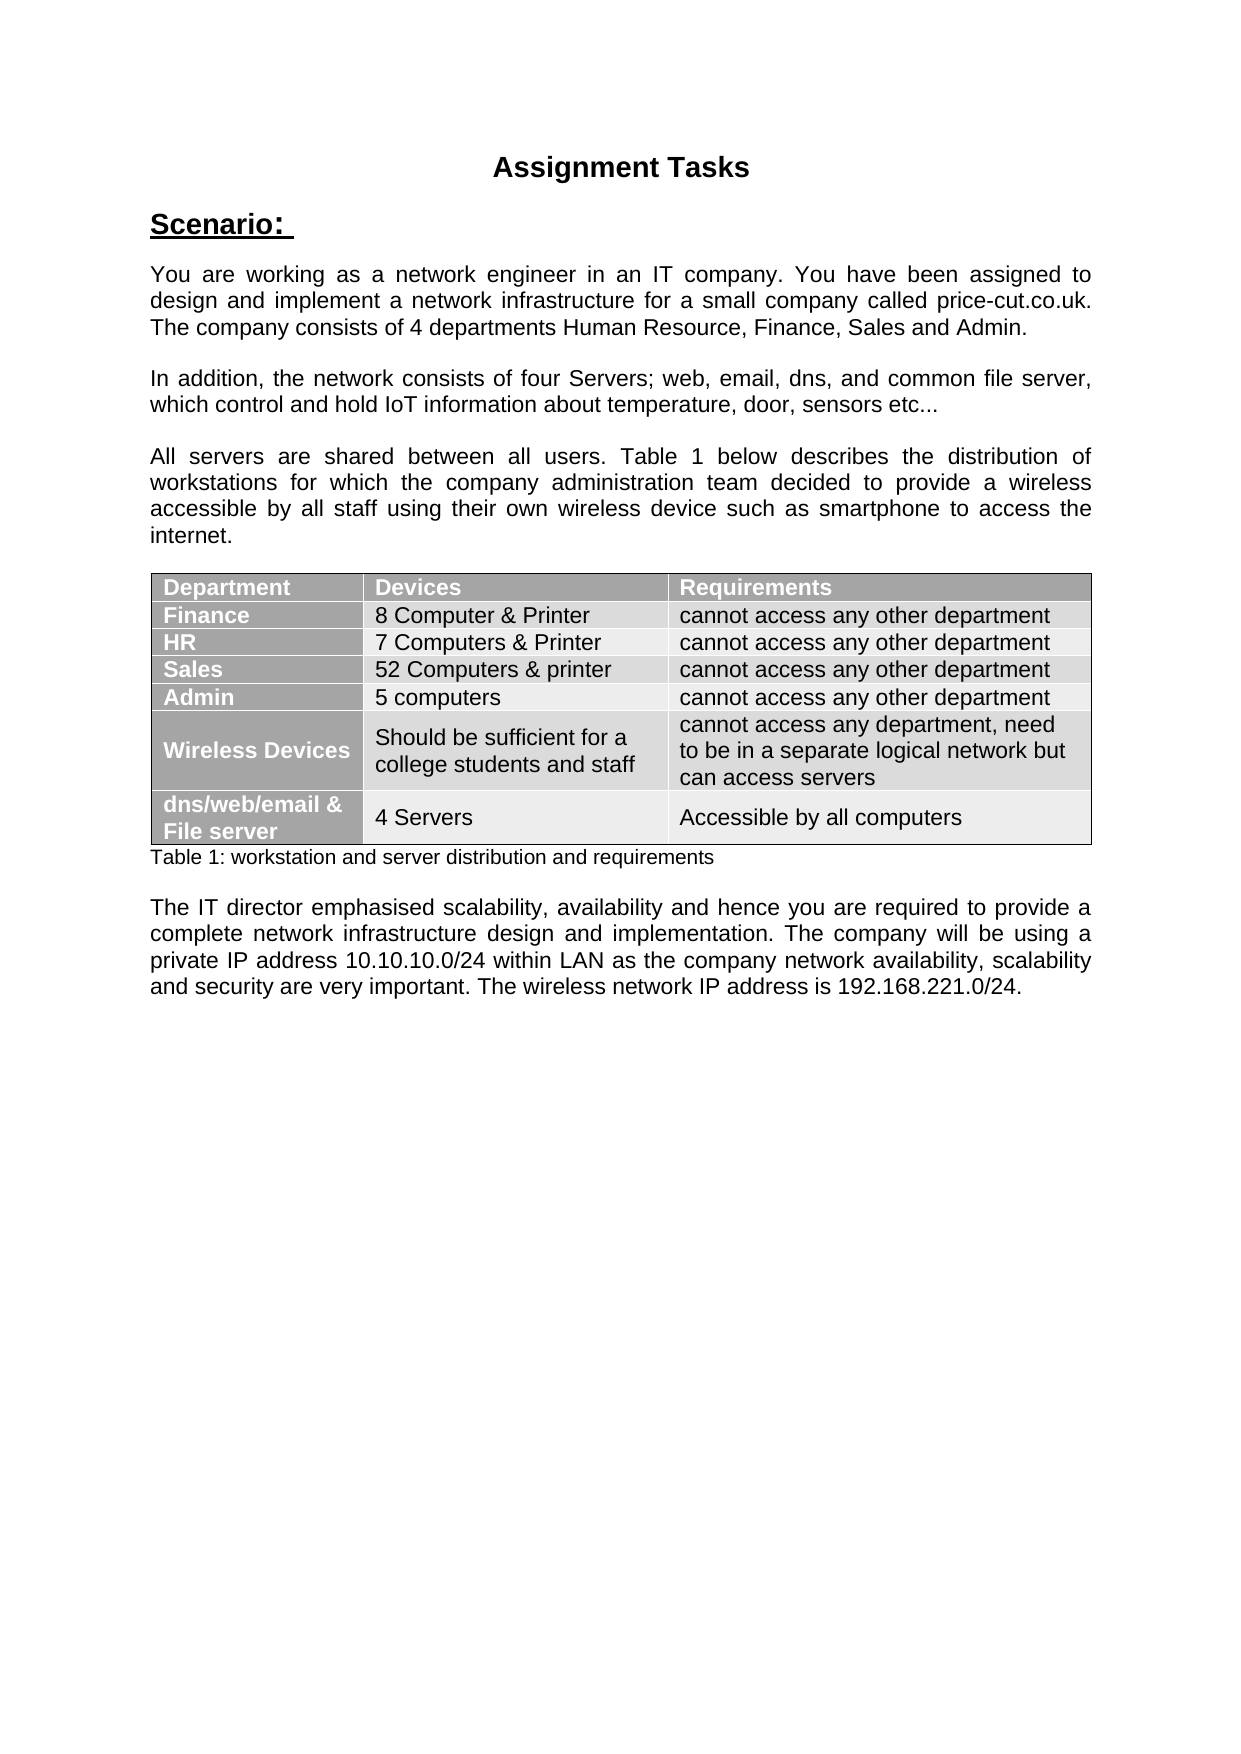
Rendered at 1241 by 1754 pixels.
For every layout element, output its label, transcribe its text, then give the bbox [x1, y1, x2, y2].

table_cell 4 Servers [364, 791, 668, 844]
text The IT director emphasised scalability, availability and hence you are required to provide a complete network infrastructure design and implementation. The company will be using a private IP address 10.10.10.0/24 within LAN as the company network availability, scalability and security are very important. The wireless network IP address is 192.168.221.0/24. [150, 894, 1093, 999]
table_cell Wireless Devices [152, 711, 363, 790]
text In addition, the network consists of four Servers; web, email, dns, and common file server, which control and hold IoT information about temperature, door, sensors etc... [150, 365, 1093, 418]
table_cell Finance [152, 602, 363, 628]
table_cell Sales [152, 656, 363, 683]
table_cell Accessible by all computers [669, 791, 1091, 844]
table_header Department [152, 574, 363, 601]
table_header Requirements [669, 574, 1091, 601]
text You are working as a network engineer in an IT company. You have been assigned to design and implement a network infrastructure for a small company called price-cut.co.uk. The company consists of 4 departments Human Resource, Finance, Sales and Admin. [150, 261, 1093, 340]
table_cell 8 Computer & Printer [364, 602, 668, 628]
text Scenario: [150, 203, 1093, 241]
table_cell cannot access any other department [669, 656, 1091, 683]
text Assignment Tasks [150, 150, 1093, 183]
table_cell Should be sufficient for a college students and staff [364, 711, 668, 790]
table_cell 7 Computers & Printer [364, 629, 668, 655]
table_header Devices [364, 574, 668, 601]
table_cell cannot access any other department [669, 684, 1091, 710]
table_cell cannot access any other department [669, 629, 1091, 655]
table_cell HR [152, 629, 363, 655]
table_cell Admin [152, 684, 363, 710]
table_cell cannot access any other department [669, 602, 1091, 628]
text All servers are shared between all users. Table 1 below describes the distribution of workstations for which the company administration team decided to provide a wireless accessible by all staff using their own wireless device such as smartphone to access the internet. [150, 443, 1093, 548]
table_cell 52 Computers & printer [364, 656, 668, 683]
table_cell cannot access any department, need to be in a separate logical network but can access servers [669, 711, 1091, 790]
table_cell 5 computers [364, 684, 668, 710]
text Table 1: workstation and server distribution and requirements [150, 845, 1093, 869]
table_cell dns/web/email & File server [152, 791, 363, 844]
